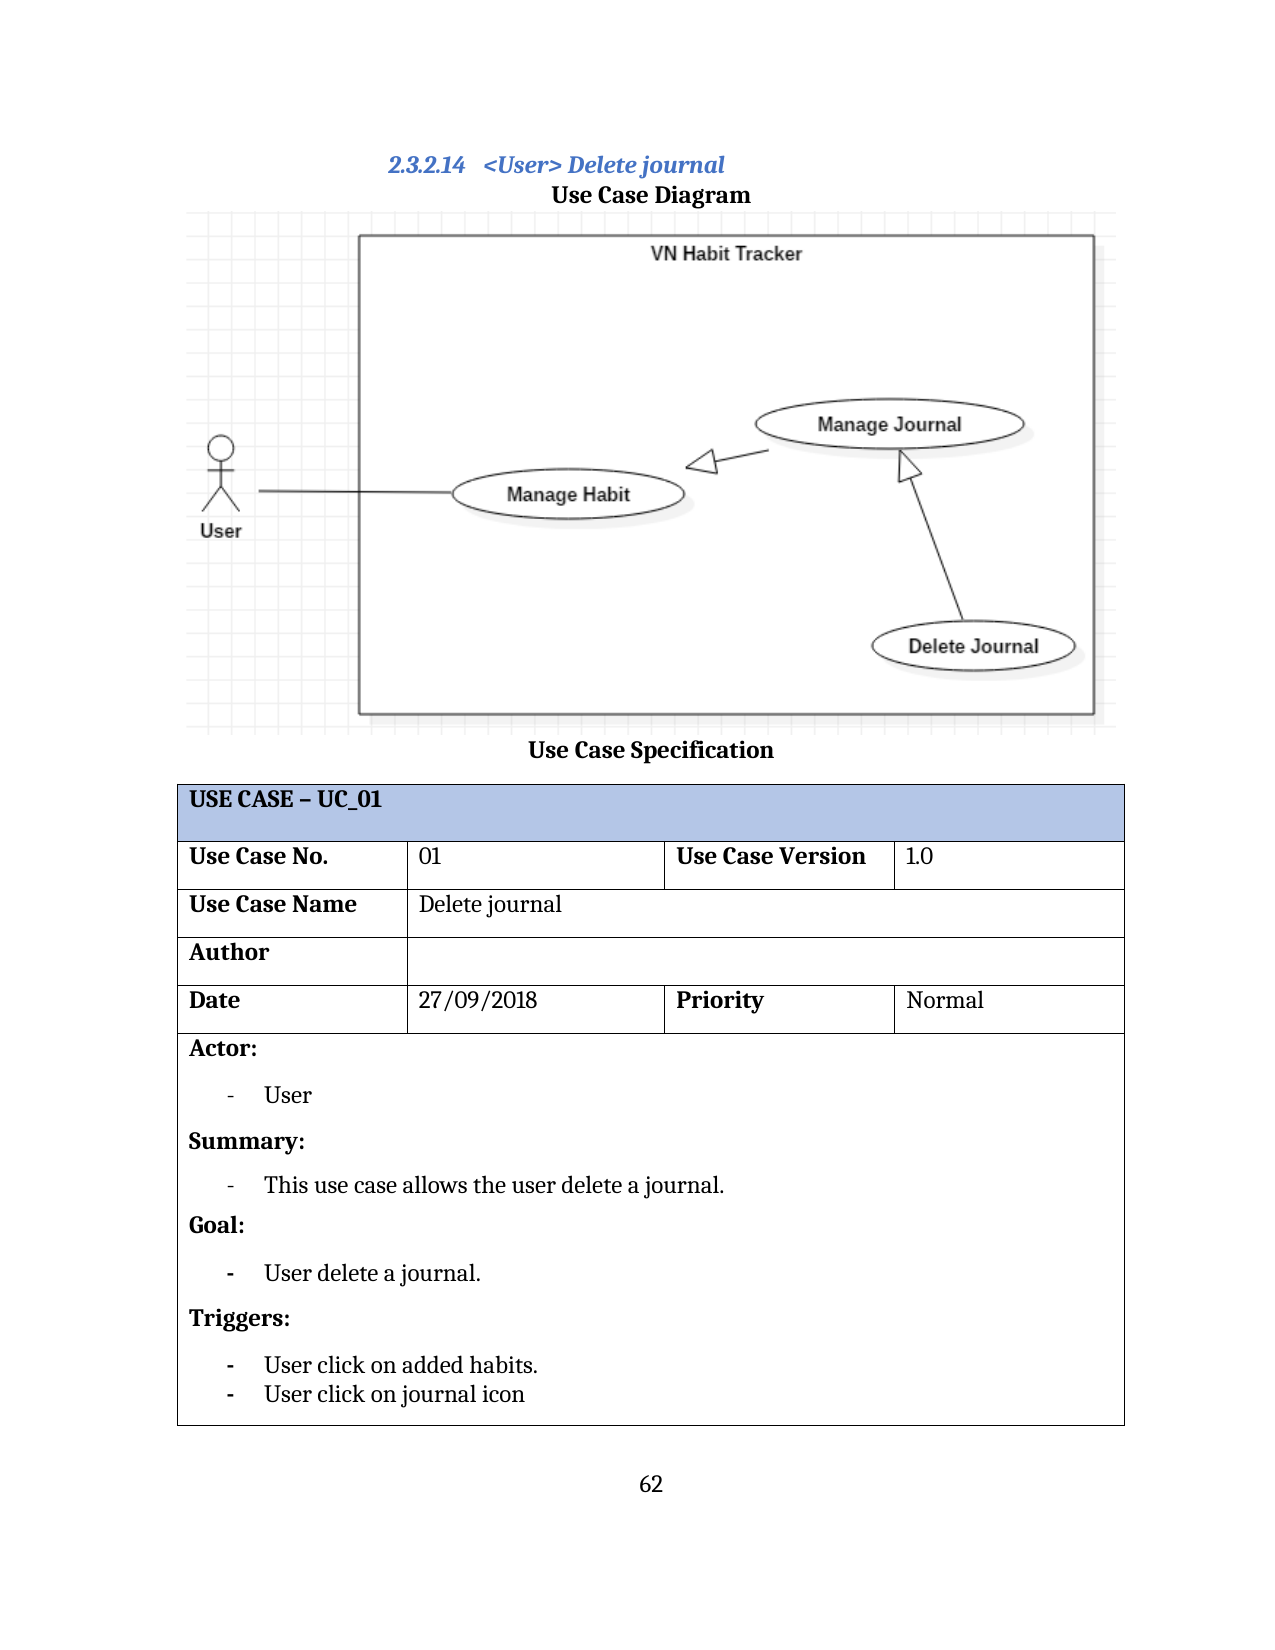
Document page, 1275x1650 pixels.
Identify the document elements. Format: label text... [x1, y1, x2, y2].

table_header USE CASE – UC_01 [178, 785, 1124, 841]
table_cell Date [178, 986, 407, 1033]
list Use Case Specification [177, 736, 1125, 765]
table_cell Author [178, 938, 407, 985]
table_cell Priority [665, 986, 894, 1033]
table_cell 01 [408, 842, 664, 889]
table_cell Use Case No. [178, 842, 407, 889]
list Use Case Diagram [177, 181, 1125, 210]
list <User> Delete journal [388, 151, 1125, 179]
table_cell Delete journal [408, 890, 1124, 937]
table_cell [408, 938, 1124, 985]
table_cell Use Case Version [665, 842, 894, 889]
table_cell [178, 1034, 1124, 1425]
table_cell 1.0 [895, 842, 1124, 889]
table_cell Use Case Name [178, 890, 407, 937]
picture [186, 211, 1116, 735]
table_cell Normal [895, 986, 1124, 1033]
table_cell 27/09/2018 [408, 986, 664, 1033]
